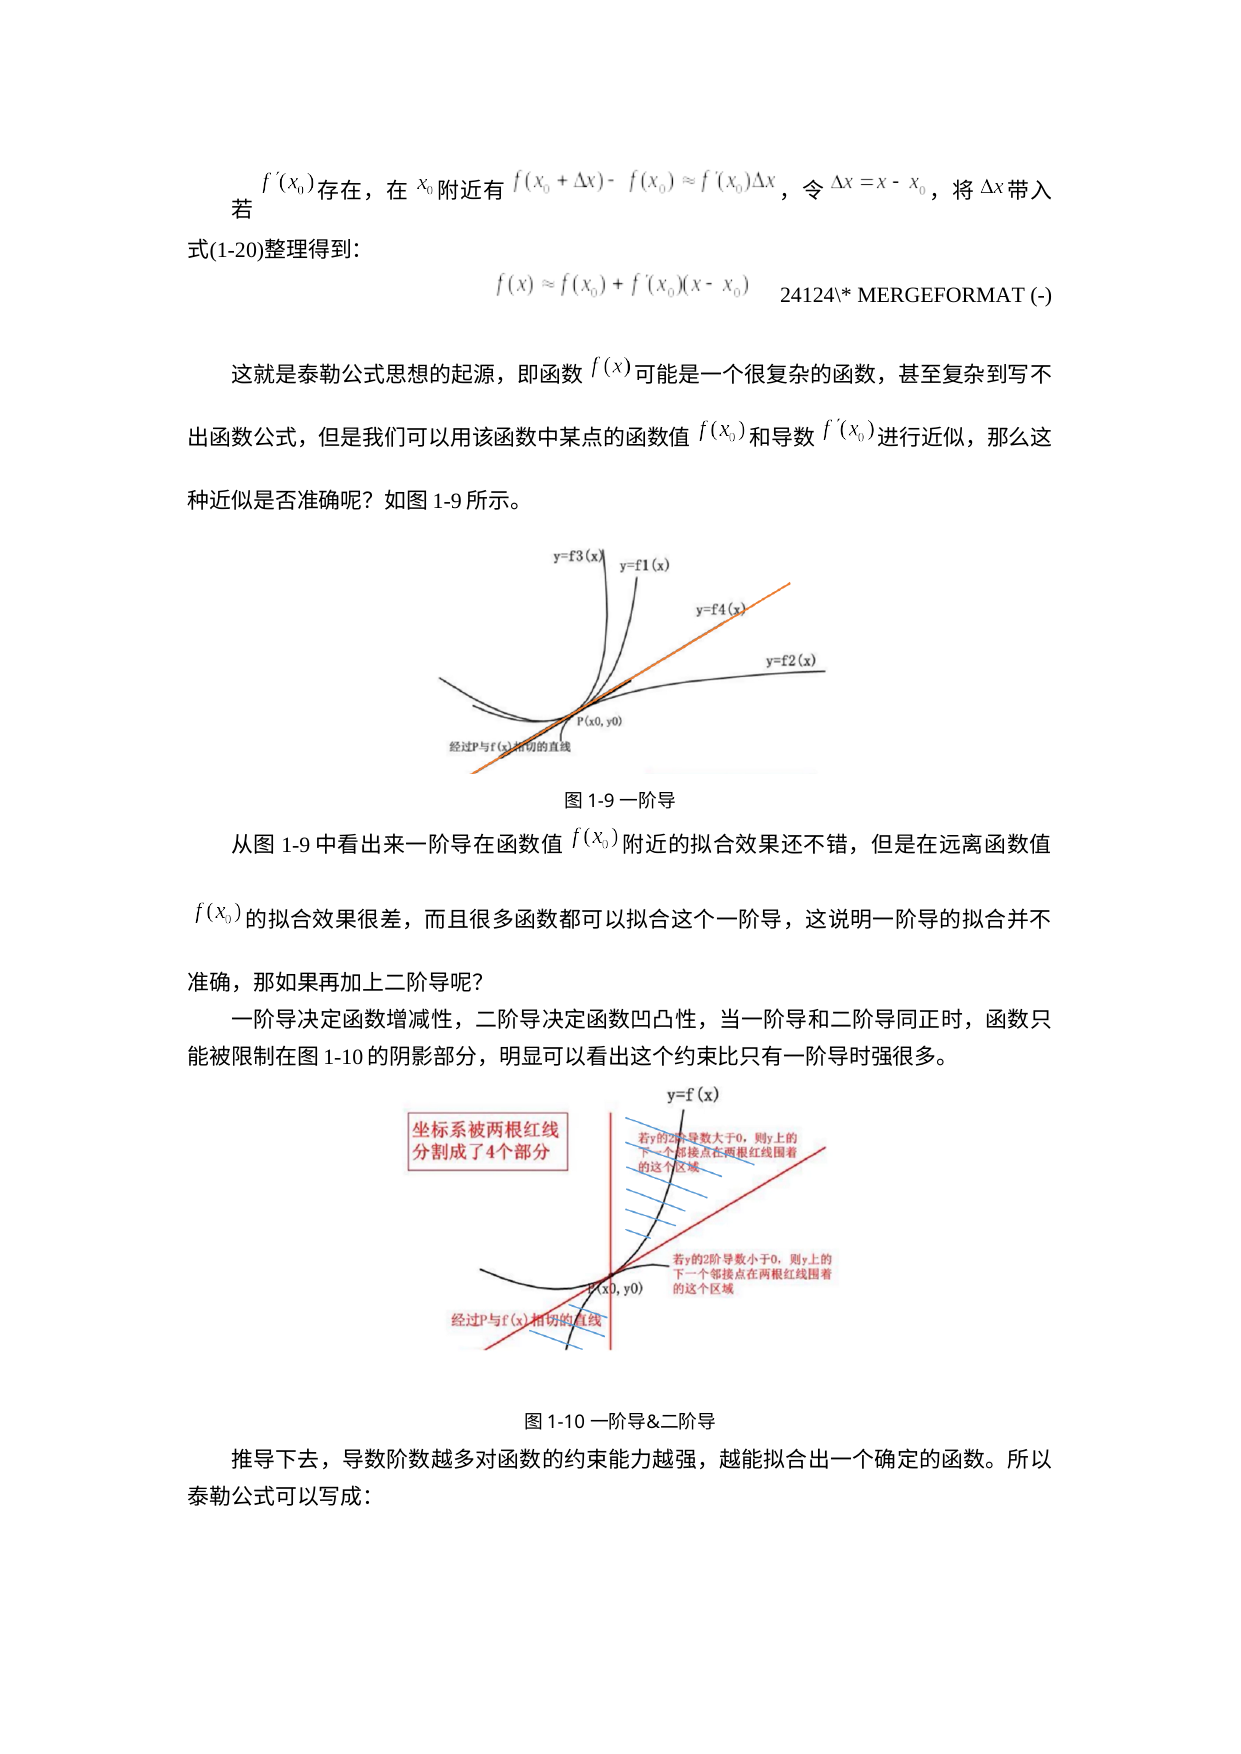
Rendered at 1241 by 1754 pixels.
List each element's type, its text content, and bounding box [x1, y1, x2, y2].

picture [402, 519, 838, 774]
text 一阶导决定函数增减性，二阶导决定函数凹凸性，当一阶导和二阶导同正时，函数只能被限制在图1-10的阴影部分，明显可以看出这个约束比只有一阶导时强很多。 [187, 1001, 1053, 1071]
text 图1-10 一阶导&二阶导 [187, 1404, 1053, 1437]
text 这就是泰勒公式思想的起源，即函数可能是一个很复杂的函数，甚至复杂到写不出函数公式，但是我们可以用该函数中某点的函数值和导数进行近似，那么这种近似是否准确呢？如图1-9所示。 [187, 338, 1053, 515]
picture [385, 1075, 855, 1390]
text 推导下去，导数阶数越多对函数的约束能力越强，越能拟合出一个确定的函数。所以泰勒公式可以写成： [187, 1441, 1053, 1511]
text 从图1-9中看出来一阶导在函数值附近的拟合效果还不错，但是在远离函数值的拟合效果很差，而且很多函数都可以拟合这个一阶导，这说明一阶导的拟合并不准确，那如果再加上二阶导呢？ [187, 820, 1053, 997]
text 若存在，在附近有，令，将带入式(1-20)整理得到： [187, 162, 1053, 264]
text 图1-9 一阶导 [187, 783, 1053, 816]
